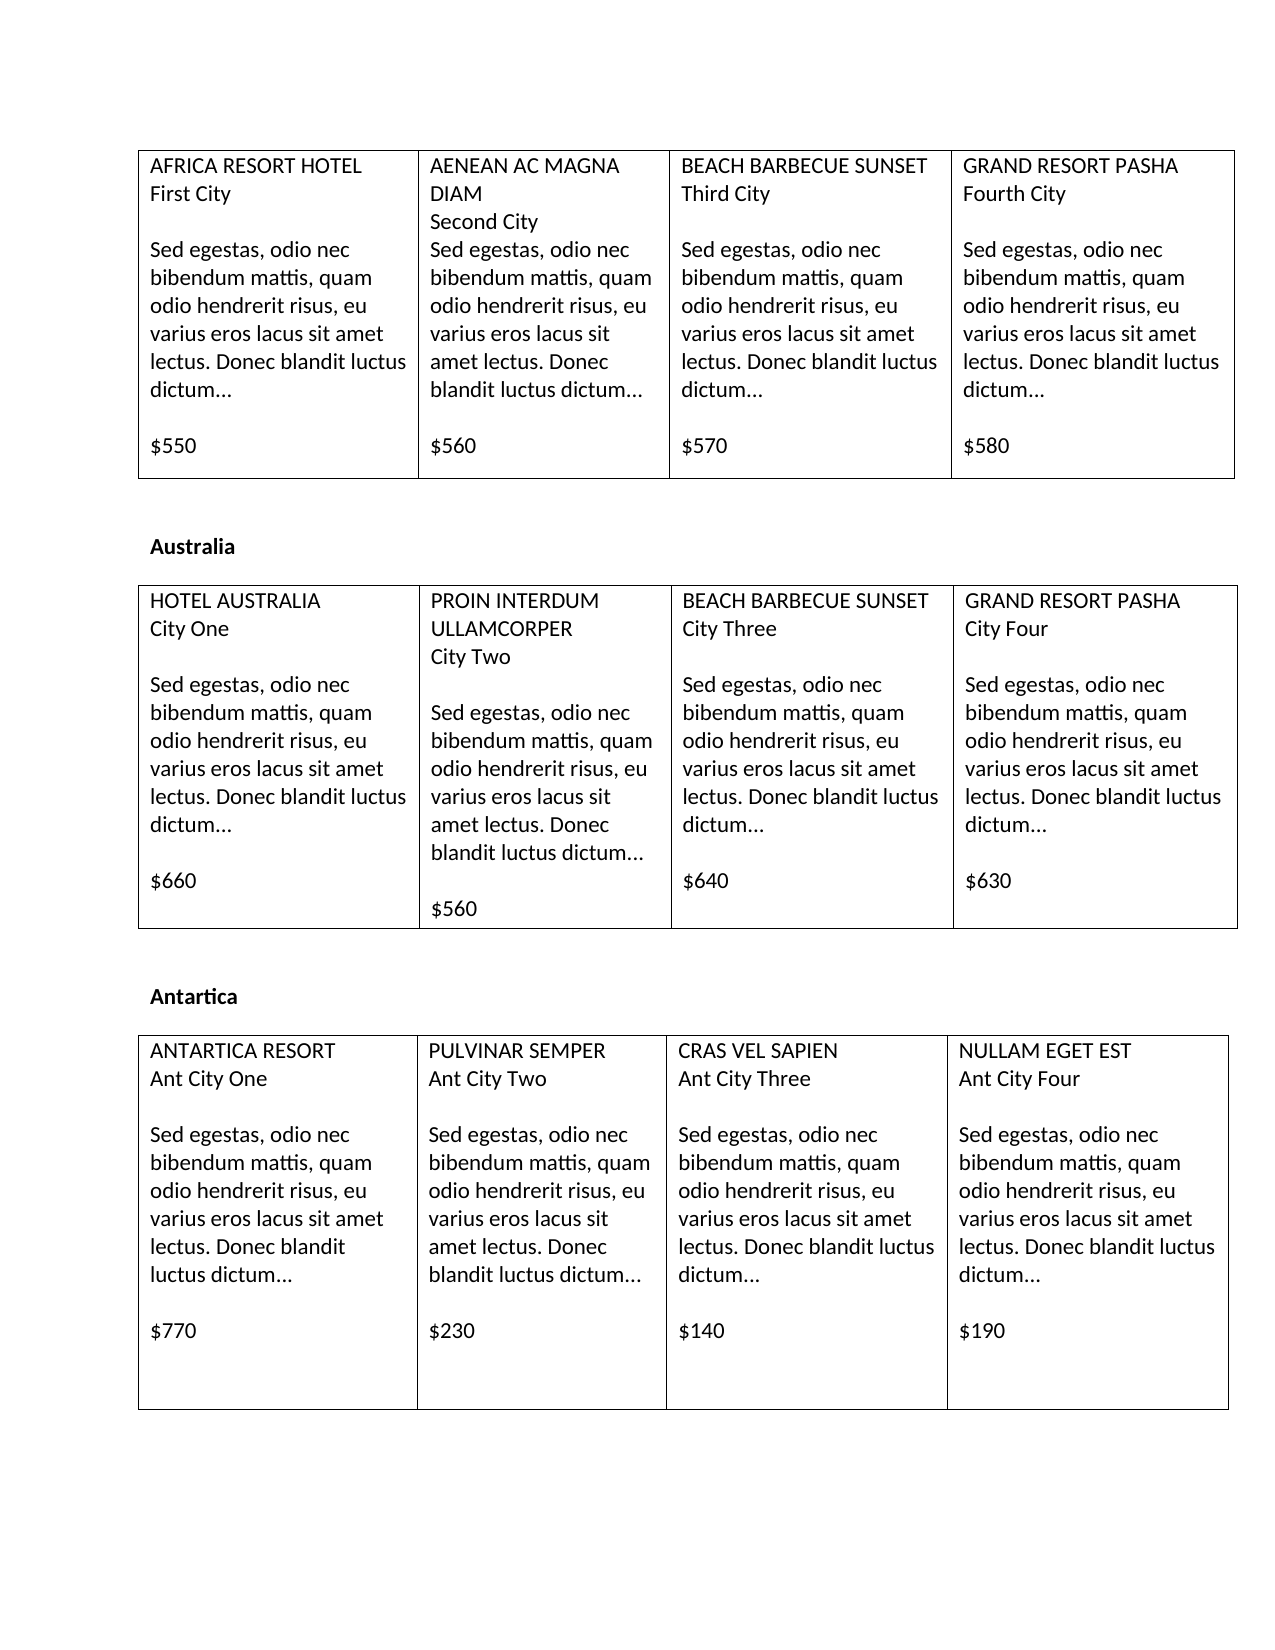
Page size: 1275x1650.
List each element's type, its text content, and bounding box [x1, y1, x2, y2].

table_header AFRICA RESORT HOTEL First City Sed egestas, odio nec bibendum mattis, quam odio hendrerit risus, eu varius eros lacus sit amet lectus. Donec blandit luctus dictum... $550 [139, 151, 418, 478]
text Antartica [150, 982, 1125, 1010]
table_header GRAND RESORT PASHA Fourth City Sed egestas, odio nec bibendum mattis, quam odio hendrerit risus, eu varius eros lacus sit amet lectus. Donec blandit luctus dictum... $580 [952, 151, 1234, 478]
table_header CRAS VEL SAPIEN Ant City Three Sed egestas, odio nec bibendum mattis, quam odio hendrerit risus, eu varius eros lacus sit amet lectus. Donec blandit luctus dictum... $140 [667, 1036, 947, 1409]
table_header NULLAM EGET EST Ant City Four Sed egestas, odio nec bibendum mattis, quam odio hendrerit risus, eu varius eros lacus sit amet lectus. Donec blandit luctus dictum... $190 [948, 1036, 1228, 1409]
table_header BEACH BARBECUE SUNSET City Three Sed egestas, odio nec bibendum mattis, quam odio hendrerit risus, eu varius eros lacus sit amet lectus. Donec blandit luctus dictum... $640 [672, 586, 953, 928]
table_header PROIN INTERDUM ULLAMCORPER City Two Sed egestas, odio nec bibendum mattis, quam odio hendrerit risus, eu varius eros lacus sit amet lectus. Donec blandit luctus dictum... $560 [420, 586, 671, 928]
table_header AENEAN AC MAGNA DIAM Second City Sed egestas, odio nec bibendum mattis, quam odio hendrerit risus, eu varius eros lacus sit amet lectus. Donec blandit luctus dictum... $560 [419, 151, 669, 478]
table_header HOTEL AUSTRALIA City One Sed egestas, odio nec bibendum mattis, quam odio hendrerit risus, eu varius eros lacus sit amet lectus. Donec blandit luctus dictum... $660 [139, 586, 419, 928]
table_header GRAND RESORT PASHA City Four Sed egestas, odio nec bibendum mattis, quam odio hendrerit risus, eu varius eros lacus sit amet lectus. Donec blandit luctus dictum... $630 [954, 586, 1237, 928]
table_header ANTARTICA RESORT Ant City One Sed egestas, odio nec bibendum mattis, quam odio hendrerit risus, eu varius eros lacus sit amet lectus. Donec blandit luctus dictum... $770 [139, 1036, 417, 1409]
table_header BEACH BARBECUE SUNSET Third City Sed egestas, odio nec bibendum mattis, quam odio hendrerit risus, eu varius eros lacus sit amet lectus. Donec blandit luctus dictum... $570 [670, 151, 951, 478]
table_header PULVINAR SEMPER Ant City Two Sed egestas, odio nec bibendum mattis, quam odio hendrerit risus, eu varius eros lacus sit amet lectus. Donec blandit luctus dictum... $230 [418, 1036, 666, 1409]
text Australia [150, 532, 1125, 560]
